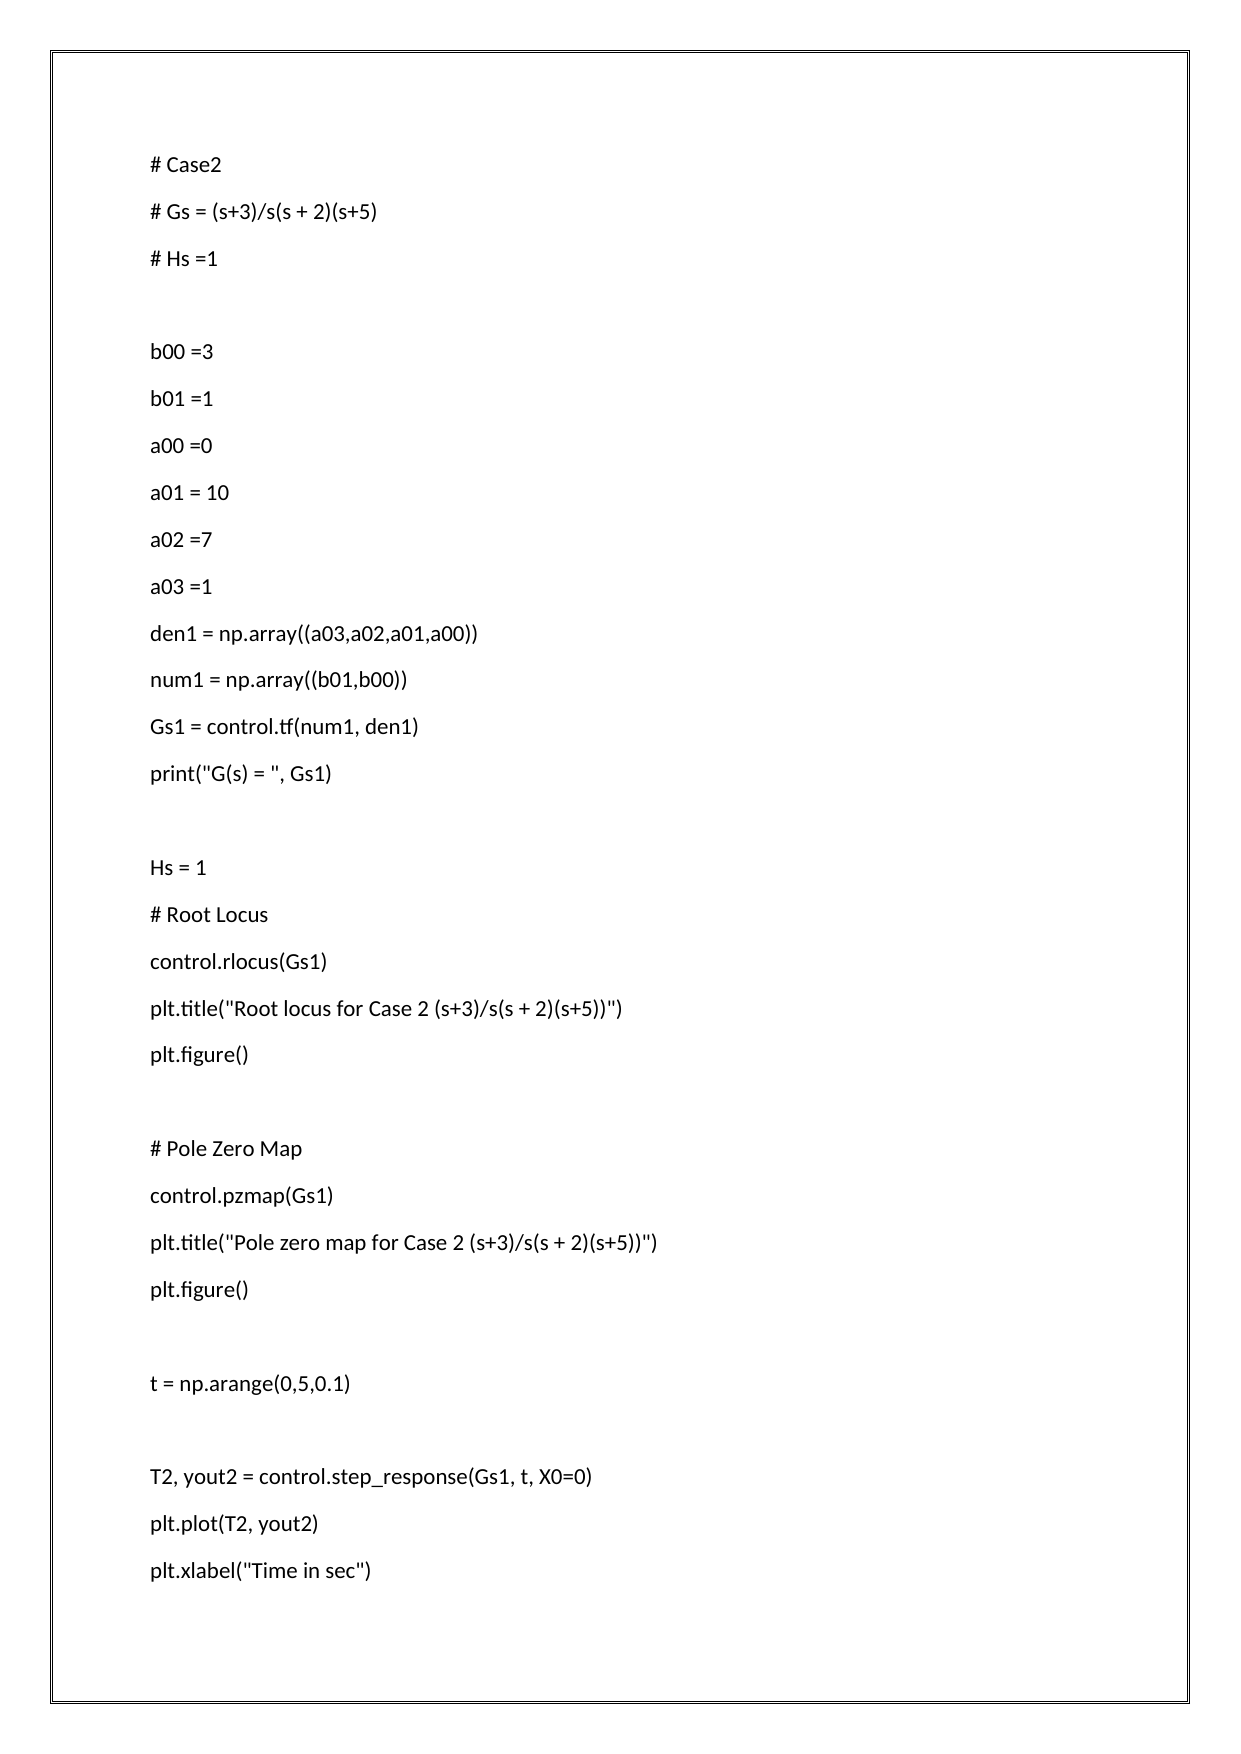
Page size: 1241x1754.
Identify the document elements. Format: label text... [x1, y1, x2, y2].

text control.rlocus(Gs1) [150, 947, 1090, 975]
text plt.figure() [150, 1275, 1090, 1303]
text # Root Locus [150, 900, 1090, 928]
text plt.title("Pole zero map for Case 2 (s+3)/s(s + 2)(s+5))") [150, 1228, 1090, 1256]
text # Hs =1 [150, 244, 1090, 272]
text num1 = np.array((b01,b00)) [150, 666, 1090, 694]
text Hs = 1 [150, 853, 1090, 881]
text plt.title("Root locus for Case 2 (s+3)/s(s + 2)(s+5))") [150, 994, 1090, 1022]
text # Gs = (s+3)/s(s + 2)(s+5) [150, 197, 1090, 225]
text plt.figure() [150, 1041, 1090, 1069]
text print("G(s) = ", Gs1) [150, 759, 1090, 787]
text b01 =1 [150, 384, 1090, 412]
text t = np.arange(0,5,0.1) [150, 1369, 1090, 1397]
text a03 =1 [150, 572, 1090, 600]
text b00 =3 [150, 337, 1090, 366]
text Gs1 = control.tf(num1, den1) [150, 712, 1090, 741]
text plt.xlabel("Time in sec") [150, 1556, 1090, 1584]
text # Case2 [150, 150, 1090, 178]
text control.pzmap(Gs1) [150, 1181, 1090, 1209]
text plt.plot(T2, yout2) [150, 1509, 1090, 1537]
text a02 =7 [150, 525, 1090, 553]
text a01 = 10 [150, 478, 1090, 506]
text a00 =0 [150, 431, 1090, 459]
text T2, yout2 = control.step_response(Gs1, t, X0=0) [150, 1462, 1090, 1491]
text den1 = np.array((a03,a02,a01,a00)) [150, 619, 1090, 647]
text # Pole Zero Map [150, 1134, 1090, 1162]
